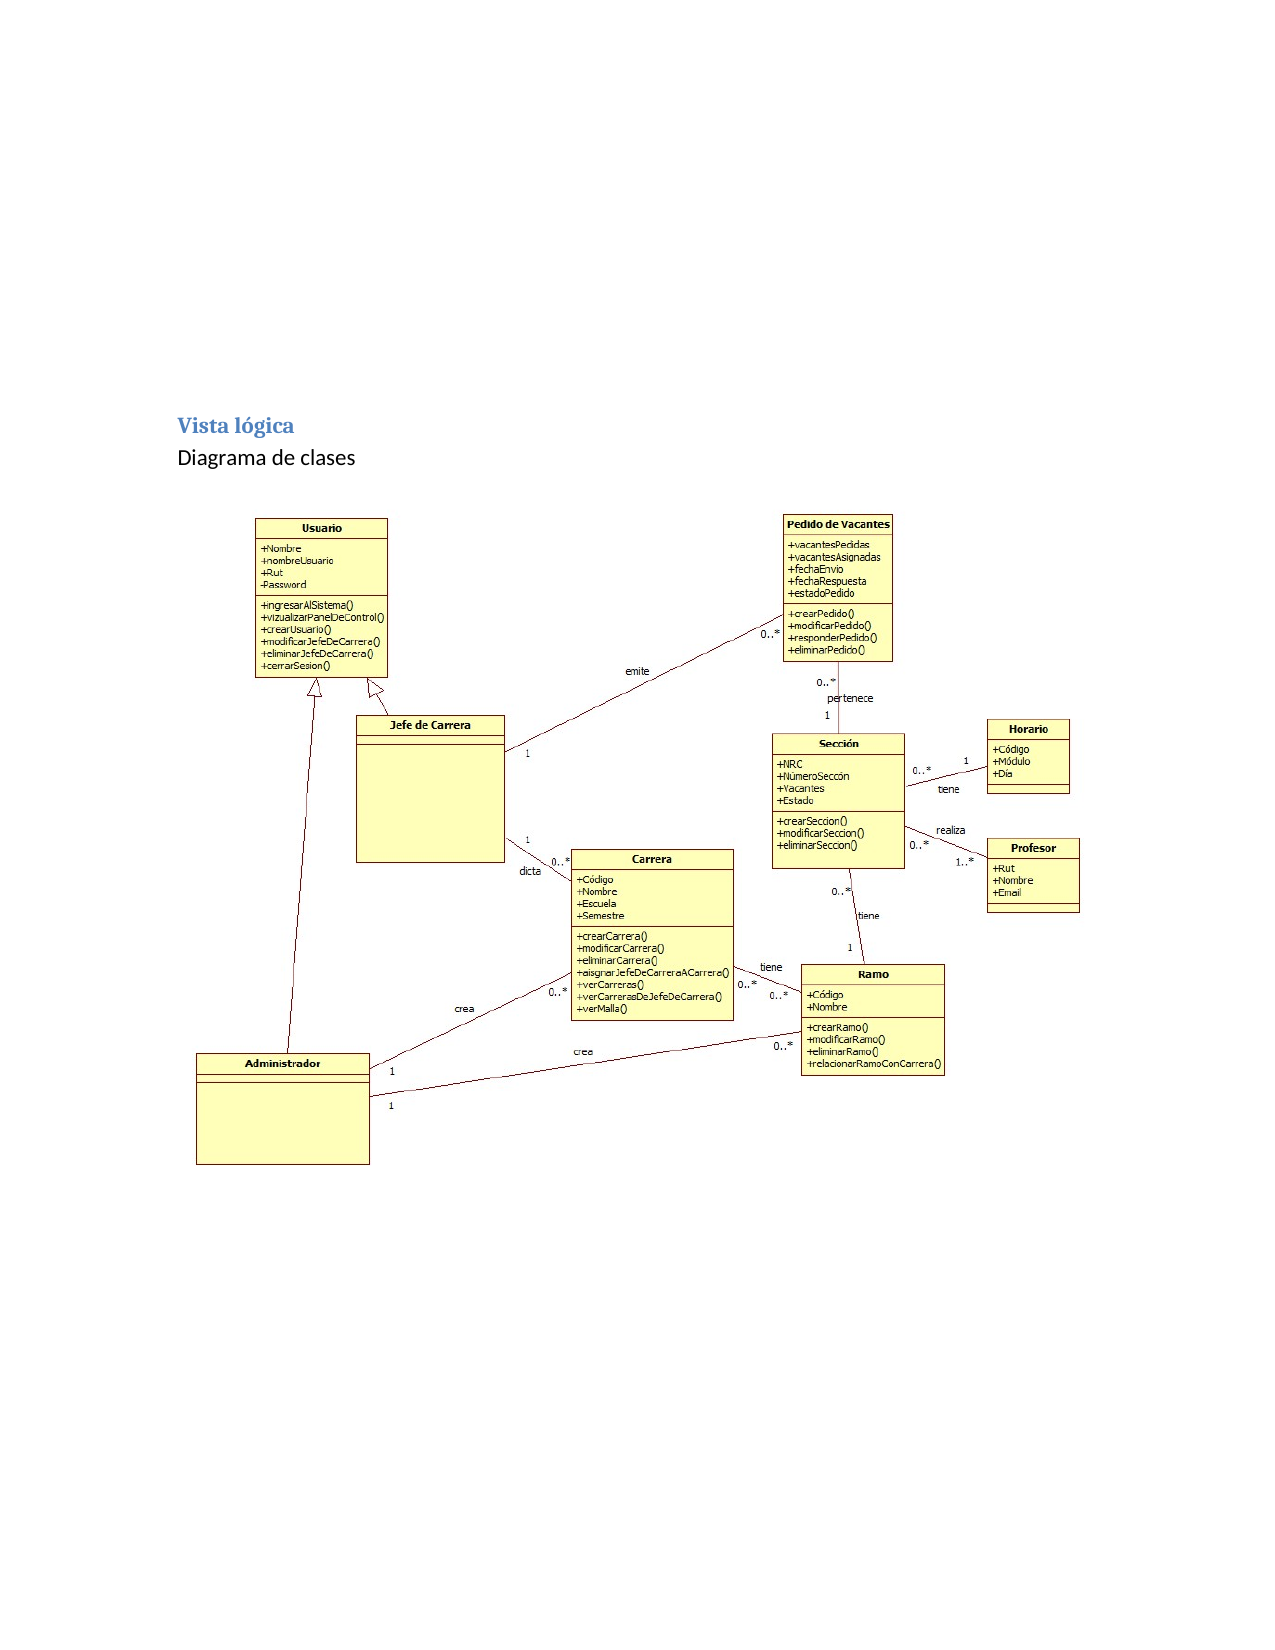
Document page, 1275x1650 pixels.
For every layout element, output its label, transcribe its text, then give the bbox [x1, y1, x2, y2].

text Diagrama de clases [177, 443, 1098, 471]
picture [177, 496, 1098, 1183]
subtitle Vista lógica [177, 413, 1098, 439]
